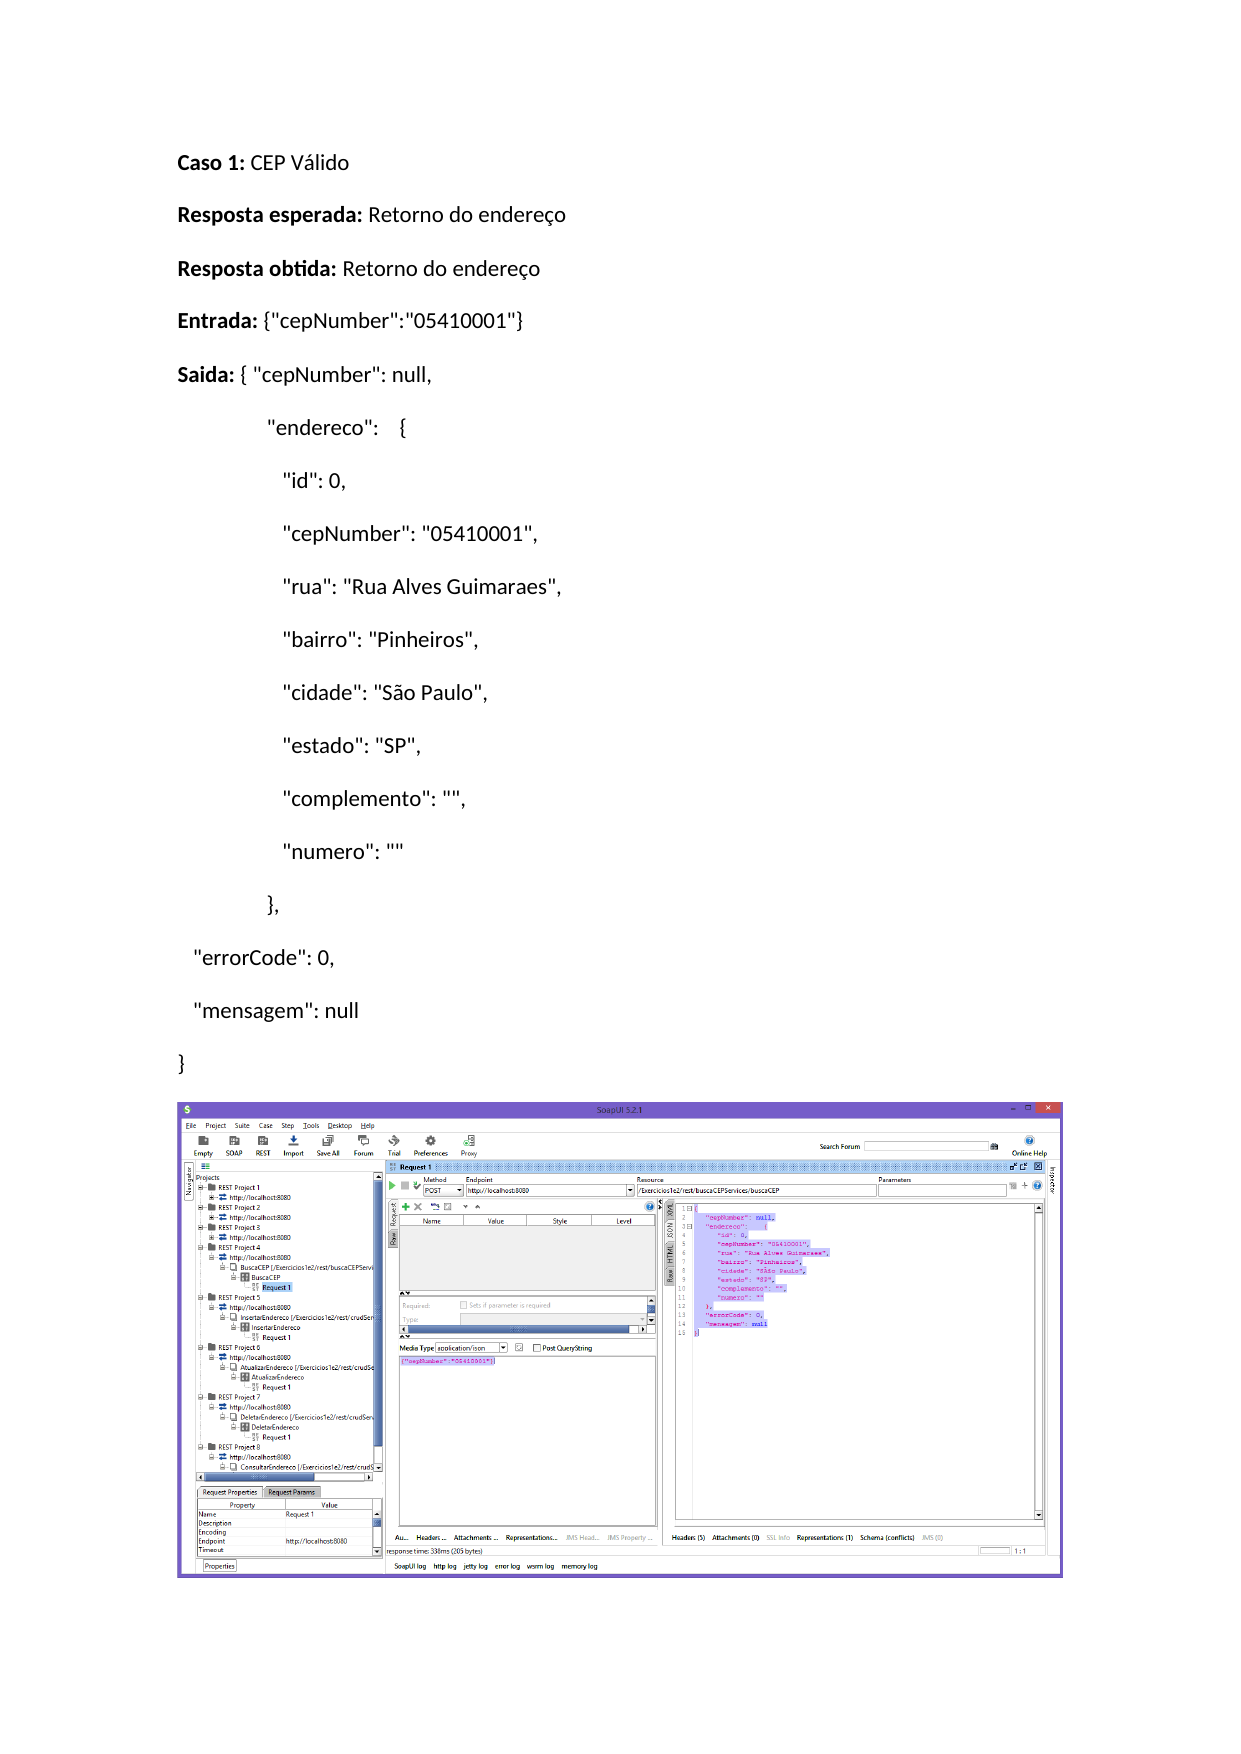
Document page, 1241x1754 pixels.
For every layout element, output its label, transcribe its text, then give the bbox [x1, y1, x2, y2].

text "numero": "" [251, 837, 1063, 865]
text "bairro": "Pinheiros", [251, 625, 1063, 653]
text }, [251, 890, 1063, 918]
text "endereco": { [251, 413, 1063, 441]
text "estado": "SP", [251, 731, 1063, 759]
picture [177, 1102, 1063, 1578]
text "id": 0, [251, 466, 1063, 494]
text "errorCode": 0, [177, 943, 1063, 971]
text "mensagem": null [177, 996, 1063, 1024]
text Resposta obtida: Retorno do endereço [177, 254, 1063, 282]
text Saida: { "cepNumber": null, [177, 360, 1063, 388]
text Resposta esperada: Retorno do endereço [177, 201, 1063, 229]
text Entrada: {"cepNumber":"05410001"} [177, 307, 1063, 335]
text "rua": "Rua Alves Guimaraes", [251, 572, 1063, 600]
text "cidade": "São Paulo", [251, 678, 1063, 706]
text "cepNumber": "05410001", [251, 519, 1063, 547]
text "complemento": "", [251, 784, 1063, 812]
text Caso 1: CEP Válido [177, 148, 1063, 176]
text } [177, 1049, 1063, 1077]
